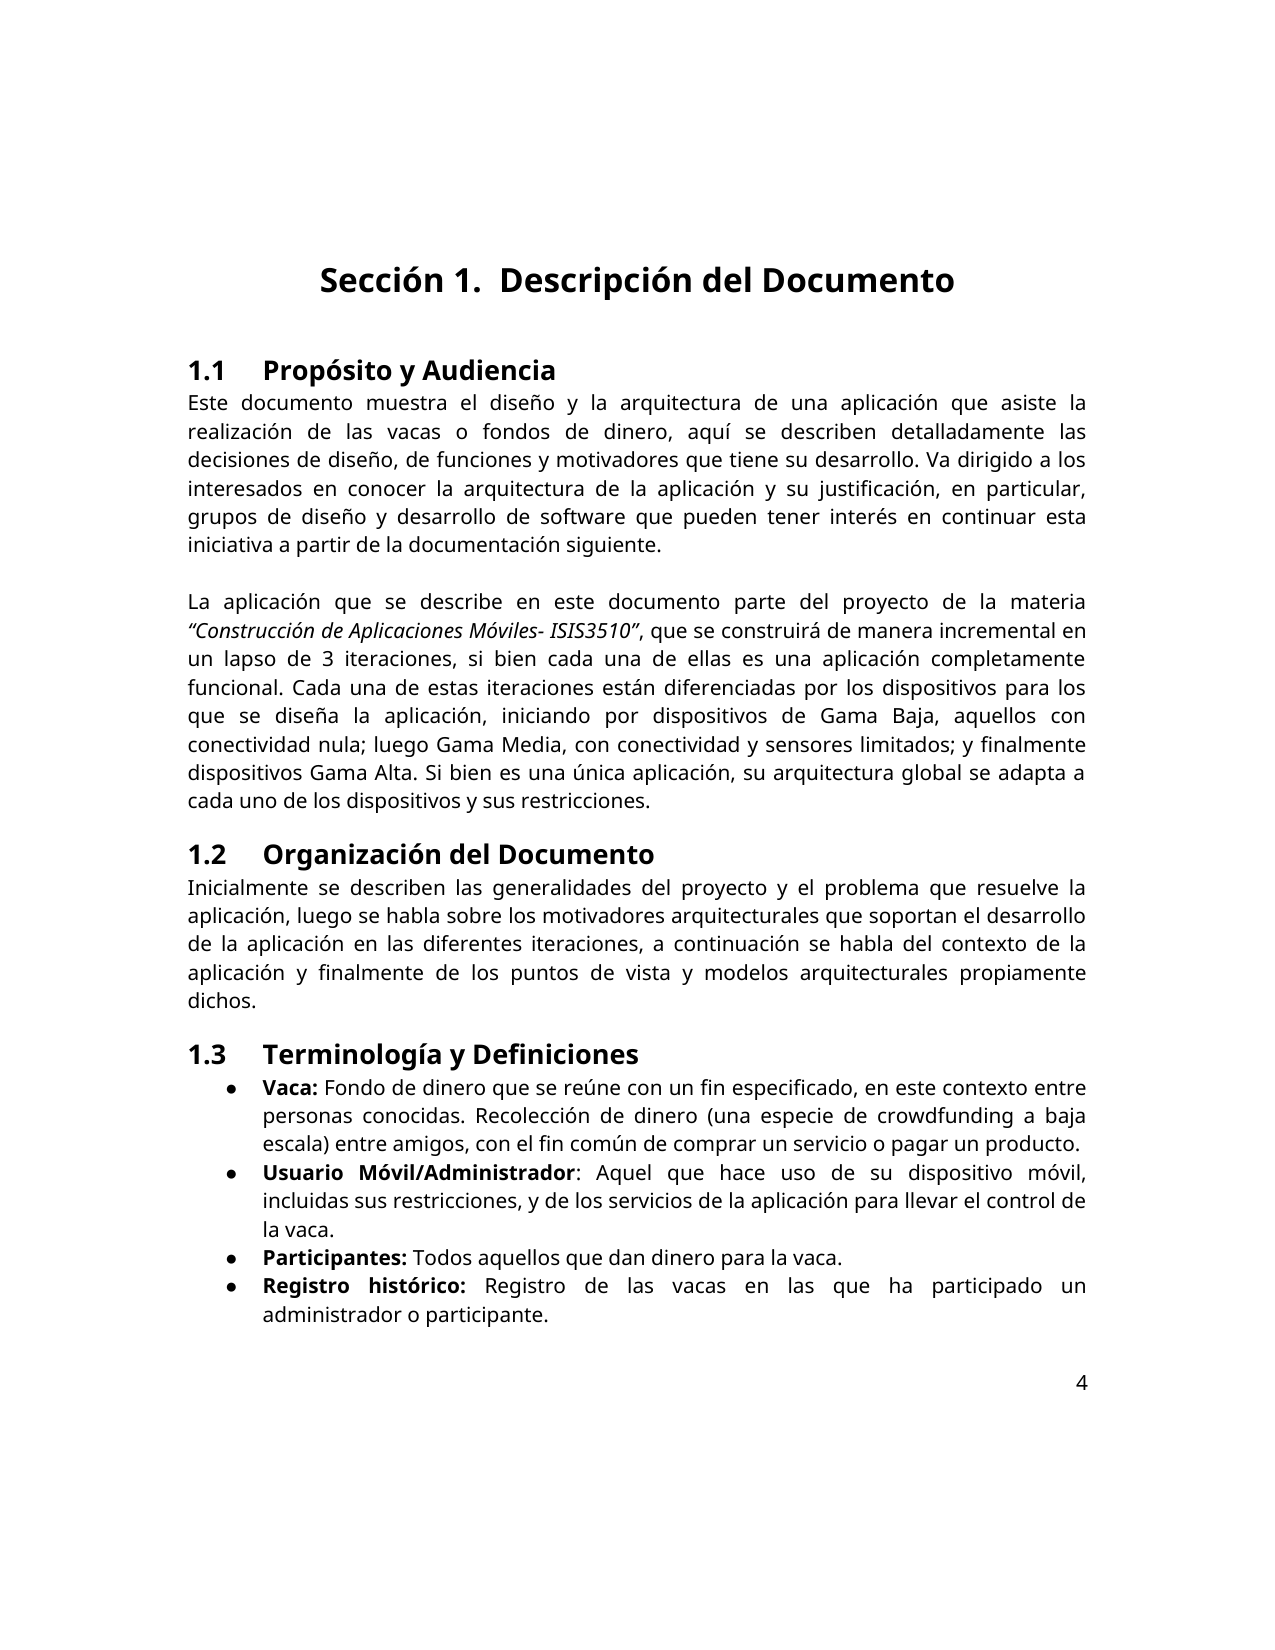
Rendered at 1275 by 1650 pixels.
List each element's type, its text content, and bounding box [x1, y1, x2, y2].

text Este documento muestra el diseño y la arquitectura de una aplicación que asiste la realización de las vacas o fondos de dinero, aquí se describen detalladamente las decisiones de diseño, de funciones y motivadores que tiene su desarrollo. Va dirigido a los interesados en conocer la arquitectura de la aplicación y su justificación, en particular, grupos de diseño y desarrollo de software que pueden tener interés en continuar esta iniciativa a partir de la documentación siguiente. [187, 388, 1087, 559]
list Vaca: Fondo de dinero que se reúne con un fin especificado, en este contexto entre personas conocidas. Recolección de dinero (una especie de crowdfunding a baja escala) entre amigos, con el fin común de comprar un servicio o pagar un producto. [225, 1073, 1087, 1158]
list Usuario Móvil/Administrador: Aquel que hace uso de su dispositivo móvil, incluidas sus restricciones, y de los servicios de la aplicación para llevar el control de la vaca. [225, 1158, 1087, 1243]
subtitle Sección 1. Descripción del Documento [187, 257, 1087, 302]
subtitle Organización del Documento [187, 836, 1087, 873]
text La aplicación que se describe en este documento parte del proyecto de la materia “Construcción de Aplicaciones Móviles- ISIS3510”, que se construirá de manera incremental en un lapso de 3 iteraciones, si bien cada una de ellas es una aplicación completamente funcional. Cada una de estas iteraciones están diferenciadas por los dispositivos para los que se diseña la aplicación, iniciando por dispositivos de Gama Baja, aquellos con conectividad nula; luego Gama Media, con conectividad y sensores limitados; y finalmente dispositivos Gama Alta. Si bien es una única aplicación, su arquitectura global se adapta a cada uno de los dispositivos y sus restricciones. [187, 587, 1087, 815]
subtitle Terminología y Definiciones [187, 1036, 1087, 1073]
subtitle Propósito y Audiencia [187, 352, 1087, 388]
text Inicialmente se describen las generalidades del proyecto y el problema que resuelve la aplicación, luego se habla sobre los motivadores arquitecturales que soportan el desarrollo de la aplicación en las diferentes iteraciones, a continuación se habla del contexto de la aplicación y finalmente de los puntos de vista y modelos arquitecturales propiamente dichos. [187, 873, 1087, 1015]
list Registro histórico: Registro de las vacas en las que ha participado un administrador o participante. [225, 1272, 1087, 1328]
list Participantes: Todos aquellos que dan dinero para la vaca. [225, 1243, 1087, 1272]
